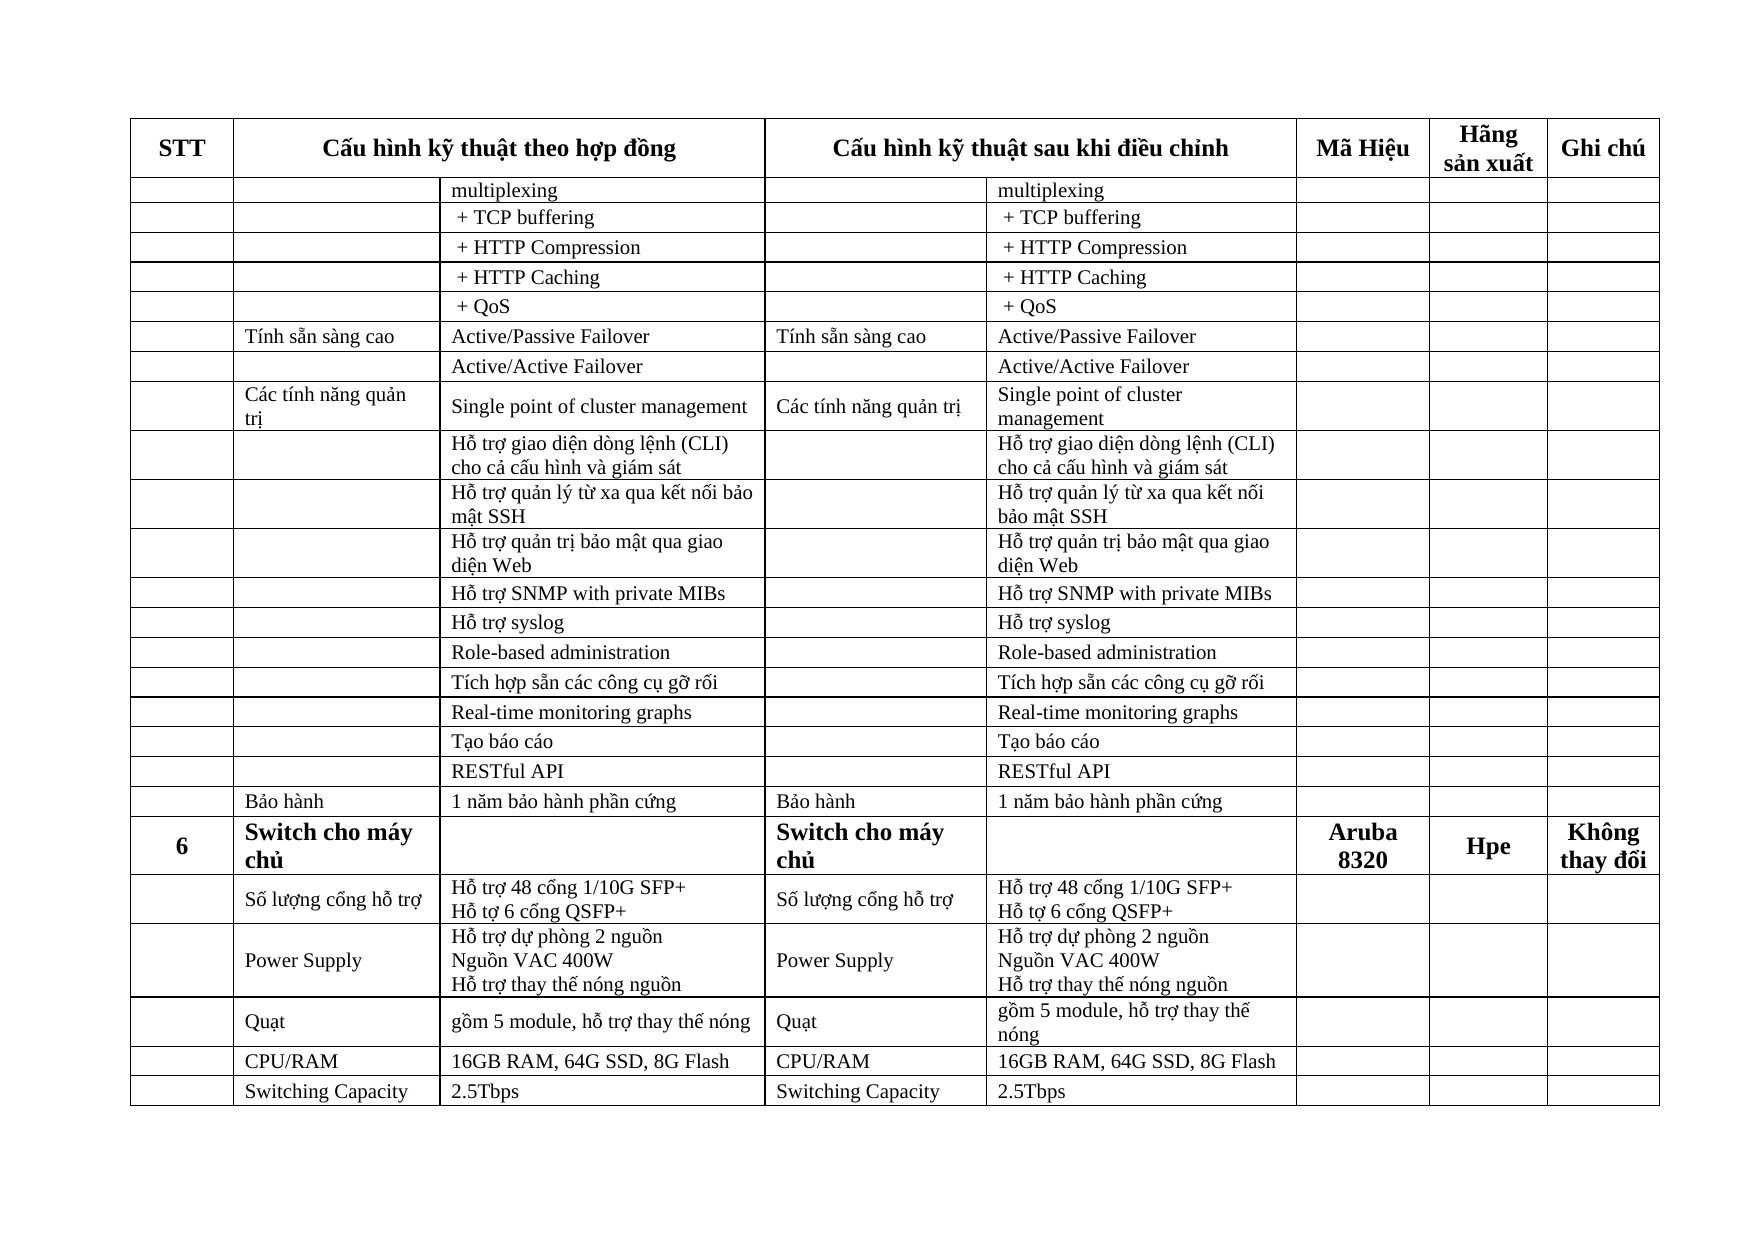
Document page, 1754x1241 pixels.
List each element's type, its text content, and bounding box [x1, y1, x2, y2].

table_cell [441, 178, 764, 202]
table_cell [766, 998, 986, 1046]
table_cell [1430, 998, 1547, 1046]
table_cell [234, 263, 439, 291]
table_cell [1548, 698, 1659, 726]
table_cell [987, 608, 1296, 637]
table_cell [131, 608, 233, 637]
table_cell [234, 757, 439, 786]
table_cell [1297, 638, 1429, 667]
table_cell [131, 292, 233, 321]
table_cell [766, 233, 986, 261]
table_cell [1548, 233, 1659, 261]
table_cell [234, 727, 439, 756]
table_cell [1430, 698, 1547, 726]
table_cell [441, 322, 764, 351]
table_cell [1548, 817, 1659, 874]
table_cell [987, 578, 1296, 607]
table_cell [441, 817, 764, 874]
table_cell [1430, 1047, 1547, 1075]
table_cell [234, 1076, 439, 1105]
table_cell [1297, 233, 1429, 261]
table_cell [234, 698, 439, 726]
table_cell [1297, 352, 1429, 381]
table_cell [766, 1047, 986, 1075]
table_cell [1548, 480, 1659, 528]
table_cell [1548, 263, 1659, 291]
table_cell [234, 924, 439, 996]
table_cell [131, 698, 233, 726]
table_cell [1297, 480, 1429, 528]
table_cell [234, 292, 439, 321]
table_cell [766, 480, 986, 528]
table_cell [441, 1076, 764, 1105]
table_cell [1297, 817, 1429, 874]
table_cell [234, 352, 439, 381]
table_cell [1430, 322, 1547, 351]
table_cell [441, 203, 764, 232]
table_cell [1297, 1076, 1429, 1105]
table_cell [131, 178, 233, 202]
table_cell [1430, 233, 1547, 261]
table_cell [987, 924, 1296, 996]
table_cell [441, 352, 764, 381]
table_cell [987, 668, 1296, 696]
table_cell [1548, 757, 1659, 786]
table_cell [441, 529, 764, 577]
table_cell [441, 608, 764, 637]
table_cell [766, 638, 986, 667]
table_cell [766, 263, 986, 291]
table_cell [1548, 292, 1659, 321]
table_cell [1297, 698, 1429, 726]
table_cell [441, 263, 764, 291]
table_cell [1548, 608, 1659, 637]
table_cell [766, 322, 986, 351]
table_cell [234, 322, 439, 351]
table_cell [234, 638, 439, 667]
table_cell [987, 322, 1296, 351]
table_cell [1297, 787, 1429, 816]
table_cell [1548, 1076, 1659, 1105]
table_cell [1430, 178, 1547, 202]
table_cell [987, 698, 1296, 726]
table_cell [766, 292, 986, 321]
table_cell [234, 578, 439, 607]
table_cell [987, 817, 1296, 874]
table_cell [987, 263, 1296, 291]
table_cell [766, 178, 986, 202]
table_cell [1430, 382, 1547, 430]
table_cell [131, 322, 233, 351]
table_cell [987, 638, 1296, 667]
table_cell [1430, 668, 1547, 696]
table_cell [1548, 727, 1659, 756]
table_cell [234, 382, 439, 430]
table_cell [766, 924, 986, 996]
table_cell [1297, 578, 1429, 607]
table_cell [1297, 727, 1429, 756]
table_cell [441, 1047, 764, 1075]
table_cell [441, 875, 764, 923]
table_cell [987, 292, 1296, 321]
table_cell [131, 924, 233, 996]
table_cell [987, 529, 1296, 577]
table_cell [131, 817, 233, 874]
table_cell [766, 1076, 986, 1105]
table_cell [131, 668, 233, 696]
table_header Mã Hiệu [1297, 119, 1429, 177]
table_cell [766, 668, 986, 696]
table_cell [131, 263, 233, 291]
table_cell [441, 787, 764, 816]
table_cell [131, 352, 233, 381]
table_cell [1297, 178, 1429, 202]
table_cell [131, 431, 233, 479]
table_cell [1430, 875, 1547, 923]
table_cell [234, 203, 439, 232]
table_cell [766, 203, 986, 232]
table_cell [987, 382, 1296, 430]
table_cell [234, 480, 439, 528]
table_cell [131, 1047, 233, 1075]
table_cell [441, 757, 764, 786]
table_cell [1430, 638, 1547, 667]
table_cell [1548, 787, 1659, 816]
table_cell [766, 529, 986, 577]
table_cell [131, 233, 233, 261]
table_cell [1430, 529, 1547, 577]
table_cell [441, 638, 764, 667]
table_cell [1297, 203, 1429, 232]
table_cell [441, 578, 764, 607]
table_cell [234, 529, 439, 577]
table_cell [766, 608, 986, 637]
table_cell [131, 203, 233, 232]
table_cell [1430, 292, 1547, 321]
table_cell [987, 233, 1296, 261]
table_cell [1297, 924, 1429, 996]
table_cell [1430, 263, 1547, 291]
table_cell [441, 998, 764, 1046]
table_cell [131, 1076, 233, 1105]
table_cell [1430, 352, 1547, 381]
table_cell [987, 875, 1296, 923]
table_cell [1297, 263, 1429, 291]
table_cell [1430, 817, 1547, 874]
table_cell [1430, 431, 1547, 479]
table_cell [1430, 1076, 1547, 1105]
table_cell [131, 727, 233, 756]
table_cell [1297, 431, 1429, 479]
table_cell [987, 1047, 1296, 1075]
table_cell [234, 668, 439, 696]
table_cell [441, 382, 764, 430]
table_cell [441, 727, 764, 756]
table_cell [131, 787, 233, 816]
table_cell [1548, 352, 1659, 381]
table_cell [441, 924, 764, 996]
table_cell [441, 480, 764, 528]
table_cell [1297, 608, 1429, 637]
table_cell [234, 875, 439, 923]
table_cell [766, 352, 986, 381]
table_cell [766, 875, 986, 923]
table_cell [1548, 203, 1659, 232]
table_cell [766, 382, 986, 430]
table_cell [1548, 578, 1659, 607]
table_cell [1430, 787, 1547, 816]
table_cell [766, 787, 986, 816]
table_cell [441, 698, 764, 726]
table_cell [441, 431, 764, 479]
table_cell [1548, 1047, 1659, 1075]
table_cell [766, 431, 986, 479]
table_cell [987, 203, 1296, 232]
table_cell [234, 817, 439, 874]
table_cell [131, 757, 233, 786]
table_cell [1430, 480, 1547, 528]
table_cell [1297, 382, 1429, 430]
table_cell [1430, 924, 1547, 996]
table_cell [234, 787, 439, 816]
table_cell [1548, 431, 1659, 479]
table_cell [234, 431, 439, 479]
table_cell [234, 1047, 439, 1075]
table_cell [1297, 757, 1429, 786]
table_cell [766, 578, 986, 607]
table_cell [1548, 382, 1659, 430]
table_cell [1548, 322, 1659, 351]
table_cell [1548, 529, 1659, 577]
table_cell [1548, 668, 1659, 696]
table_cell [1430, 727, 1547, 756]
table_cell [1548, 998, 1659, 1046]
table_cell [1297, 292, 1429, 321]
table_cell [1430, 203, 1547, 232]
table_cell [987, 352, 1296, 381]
table_header Ghi chú [1548, 119, 1659, 177]
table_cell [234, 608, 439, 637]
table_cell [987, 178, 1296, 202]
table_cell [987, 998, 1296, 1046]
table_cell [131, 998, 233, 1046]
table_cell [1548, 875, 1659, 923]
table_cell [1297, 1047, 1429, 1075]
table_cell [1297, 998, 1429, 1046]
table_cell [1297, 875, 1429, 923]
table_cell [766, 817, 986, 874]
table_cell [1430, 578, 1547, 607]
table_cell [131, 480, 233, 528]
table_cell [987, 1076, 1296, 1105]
table_header Hãng sản xuất [1430, 119, 1547, 177]
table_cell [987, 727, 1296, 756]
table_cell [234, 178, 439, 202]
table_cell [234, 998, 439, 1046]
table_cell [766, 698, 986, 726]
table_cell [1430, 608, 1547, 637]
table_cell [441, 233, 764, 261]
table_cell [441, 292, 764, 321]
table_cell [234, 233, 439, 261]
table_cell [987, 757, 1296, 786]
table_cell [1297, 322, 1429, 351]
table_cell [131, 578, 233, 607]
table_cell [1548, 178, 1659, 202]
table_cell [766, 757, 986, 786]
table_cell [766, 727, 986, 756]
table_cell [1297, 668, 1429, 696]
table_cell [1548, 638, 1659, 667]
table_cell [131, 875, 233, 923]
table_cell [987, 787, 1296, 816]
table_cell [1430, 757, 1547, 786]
table_header Cấu hình kỹ thuật sau khi điều chỉnh [766, 119, 1296, 177]
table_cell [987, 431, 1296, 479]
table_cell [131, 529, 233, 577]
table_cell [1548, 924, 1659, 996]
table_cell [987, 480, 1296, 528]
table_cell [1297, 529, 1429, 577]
table_header Cấu hình kỹ thuật theo hợp đồng [234, 119, 764, 177]
table_header STT [131, 119, 233, 177]
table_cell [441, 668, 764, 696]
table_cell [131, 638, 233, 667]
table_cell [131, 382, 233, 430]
